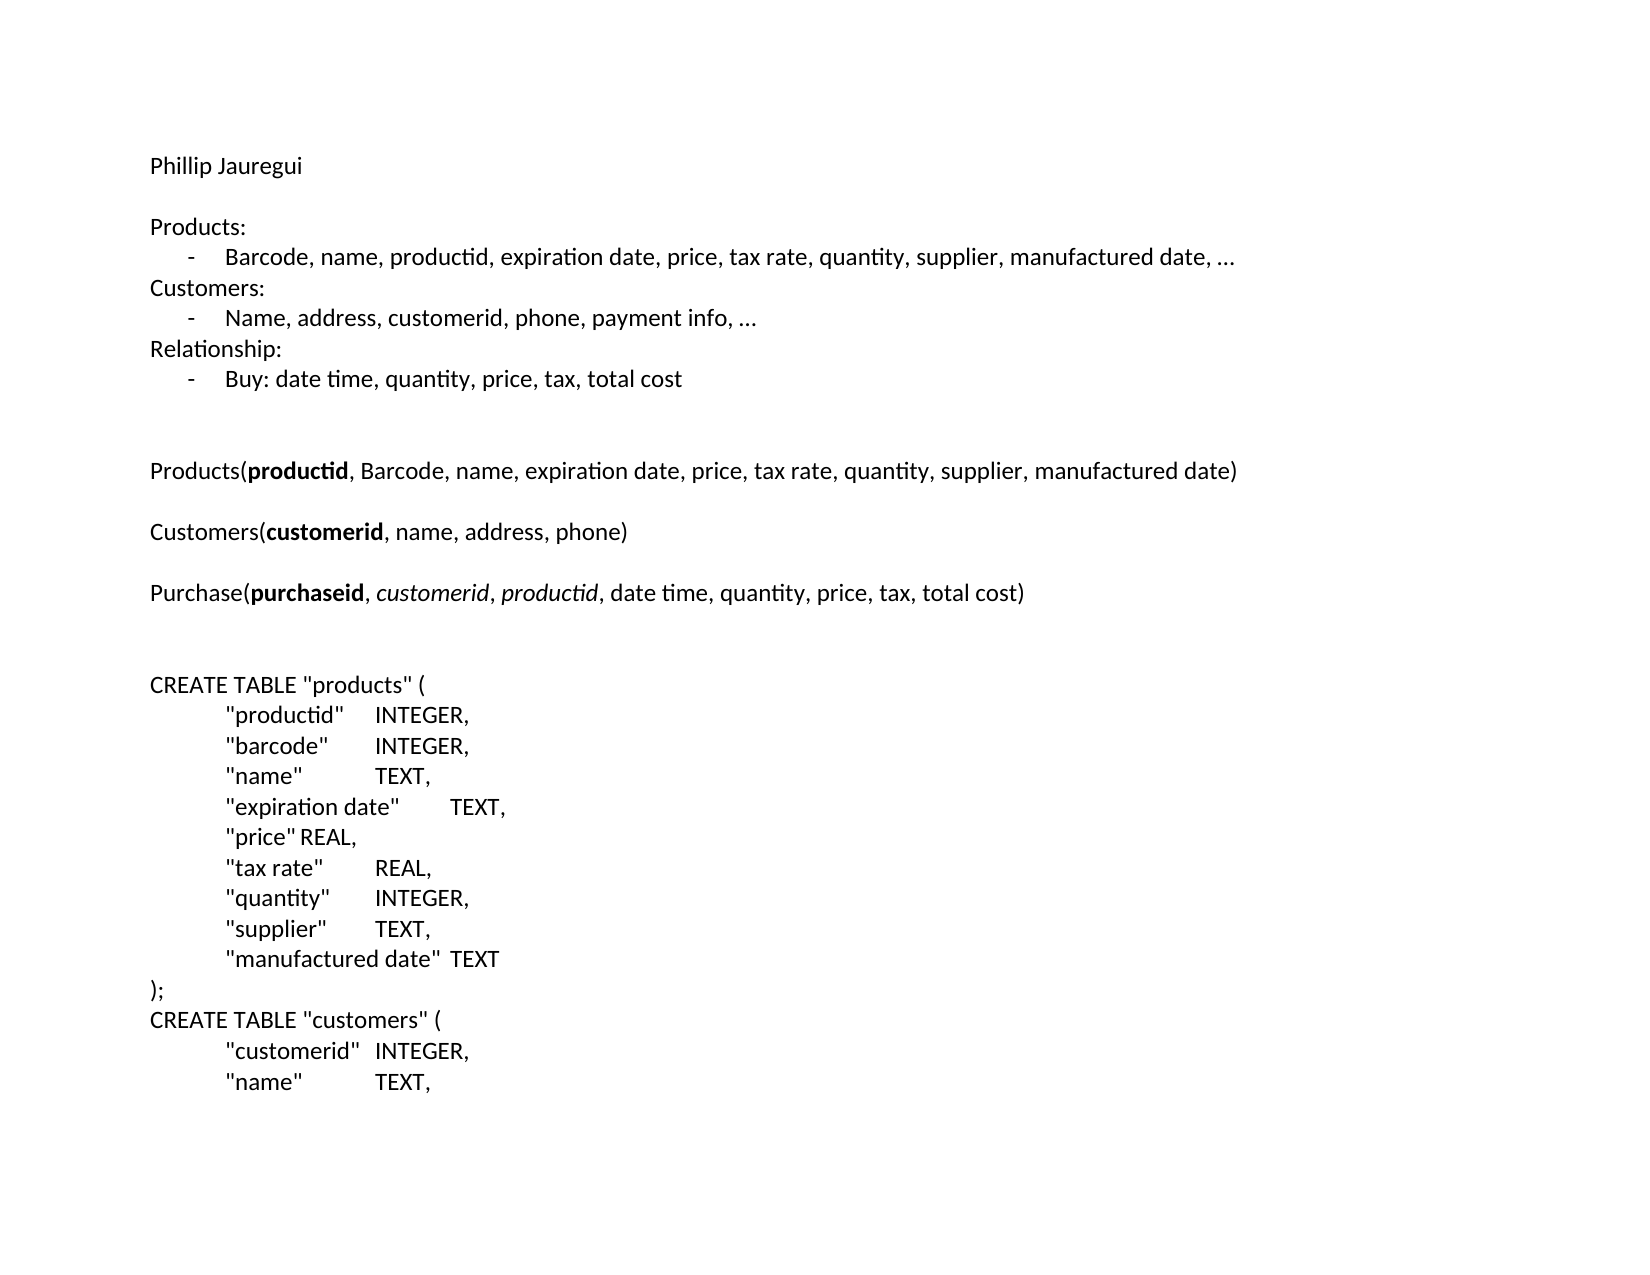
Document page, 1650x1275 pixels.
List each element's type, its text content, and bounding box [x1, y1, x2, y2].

text Products(productid, Barcode, name, expiration date, price, tax rate, quantity, supplier, manufactured date) [150, 455, 1500, 486]
text Phillip Jauregui [150, 150, 1500, 181]
text "manufactured date" TEXT [150, 943, 1500, 974]
text "expiration date" TEXT, [150, 791, 1500, 821]
text Relationship: [150, 333, 1500, 364]
text "name" TEXT, [150, 760, 1500, 791]
list Buy: date time, quantity, price, tax, total cost [187, 364, 1500, 394]
text Products: [150, 211, 1500, 242]
text "quantity" INTEGER, [150, 882, 1500, 913]
text Customers(customerid, name, address, phone) [150, 516, 1500, 547]
list Name, address, customerid, phone, payment info, … [187, 303, 1500, 333]
text Purchase(purchaseid, customerid, productid, date time, quantity, price, tax, total cost) [150, 577, 1500, 608]
text CREATE TABLE "products" ( [150, 669, 1500, 699]
text "price" REAL, [150, 821, 1500, 852]
list Barcode, name, productid, expiration date, price, tax rate, quantity, supplier, manufactured date, … [187, 242, 1500, 272]
text "barcode" INTEGER, [150, 730, 1500, 760]
text Customers: [150, 272, 1500, 303]
text "productid" INTEGER, [150, 699, 1500, 730]
text CREATE TABLE "customers" ( [150, 1004, 1500, 1035]
text "tax rate" REAL, [150, 852, 1500, 882]
text "supplier" TEXT, [150, 913, 1500, 943]
text "name" TEXT, [150, 1066, 1500, 1096]
text "customerid" INTEGER, [150, 1035, 1500, 1066]
text ); [150, 974, 1500, 1004]
